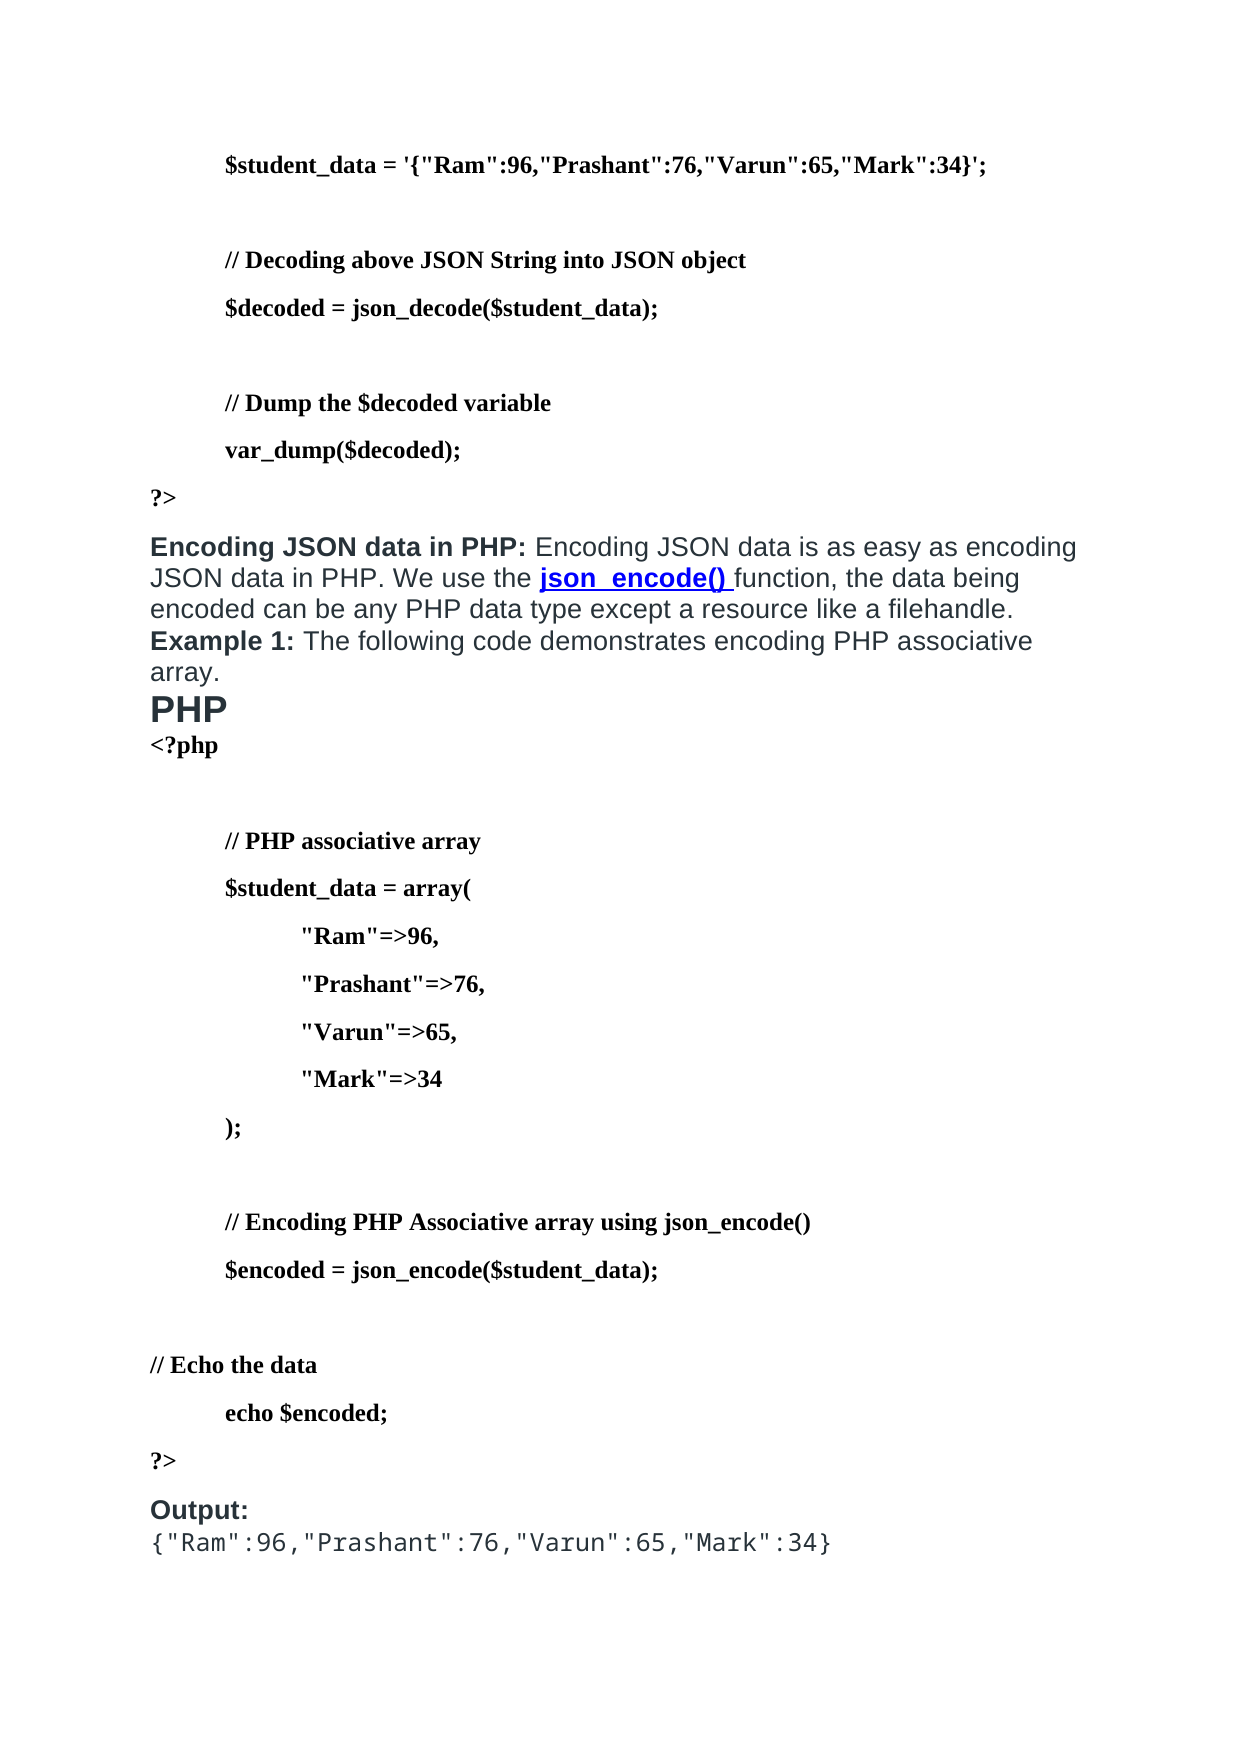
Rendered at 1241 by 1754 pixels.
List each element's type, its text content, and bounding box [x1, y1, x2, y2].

text // Dump the $decoded variable [150, 388, 1090, 417]
text $decoded = json_decode($student_data); [150, 293, 1090, 322]
text ?> [150, 1446, 1090, 1475]
text // Echo the data [150, 1351, 1090, 1379]
text Example 1: The following code demonstrates encoding PHP associative array. [150, 625, 1090, 687]
text Output: [150, 1494, 1090, 1525]
text // Encoding PHP Associative array using json_encode() [150, 1207, 1090, 1236]
text PHP [150, 687, 1090, 730]
text "Prashant"=>76, [150, 969, 1090, 998]
text {"Ram":96,"Prashant":76,"Varun":65,"Mark":34} [150, 1525, 1090, 1559]
text ); [150, 1112, 1090, 1141]
text $student_data = '{"Ram":96,"Prashant":76,"Varun":65,"Mark":34}'; [150, 150, 1090, 179]
text Encoding JSON data in PHP: Encoding JSON data is as easy as encoding JSON data in PHP. We use the json_encode() function, the data being encoded can be any PHP data type except a resource like a filehandle. [150, 531, 1090, 625]
text "Ram"=>96, [150, 921, 1090, 950]
text // Decoding above JSON String into JSON object [150, 245, 1090, 274]
text $student_data = array( [150, 873, 1090, 902]
text "Mark"=>34 [150, 1064, 1090, 1093]
text // PHP associative array [150, 826, 1090, 854]
text "Varun"=>65, [150, 1017, 1090, 1045]
text ?> [150, 483, 1090, 512]
text <?php [150, 730, 1090, 759]
text var_dump($decoded); [150, 436, 1090, 464]
text echo $encoded; [150, 1398, 1090, 1427]
text $encoded = json_encode($student_data); [150, 1255, 1090, 1284]
